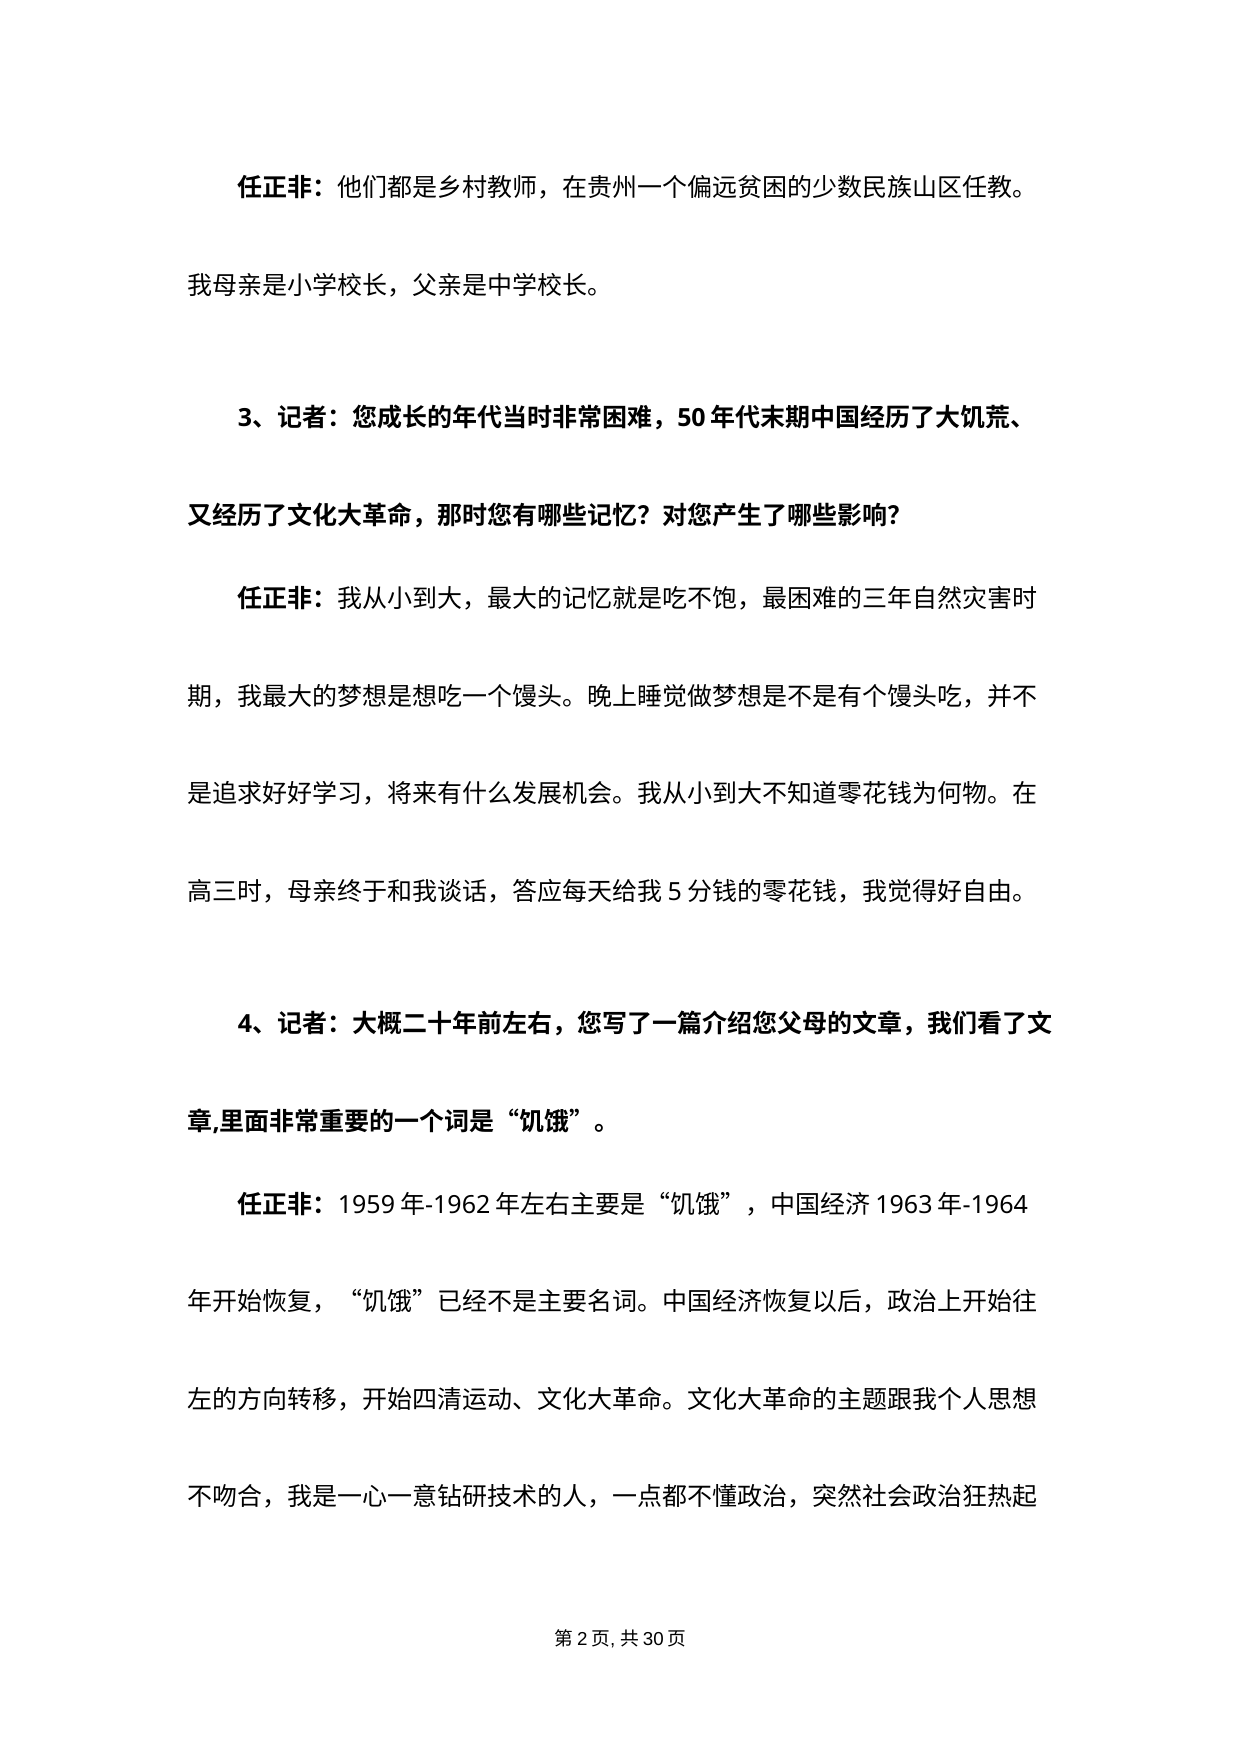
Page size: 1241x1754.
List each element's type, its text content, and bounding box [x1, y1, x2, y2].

text 任正非：我从小到大，最大的记忆就是吃不饱，最困难的三年自然灾害时期，我最大的梦想是想吃一个馒头。晚上睡觉做梦想是不是有个馒头吃，并不是追求好好学习，将来有什么发展机会。我从小到大不知道零花钱为何物。在高三时，母亲终于和我谈话，答应每天给我5分钱的零花钱，我觉得好自由。 [187, 550, 1053, 907]
text 任正非：他们都是乡村教师，在贵州一个偏远贫困的少数民族山区任教。我母亲是小学校长，父亲是中学校长。 [187, 139, 1053, 302]
text 4、记者：大概二十年前左右，您写了一篇介绍您父母的文章，我们看了文章,里面非常重要的一个词是“饥饿”。 [187, 975, 1053, 1137]
text 3、记者：您成长的年代当时非常困难，50年代末期中国经历了大饥荒、又经历了文化大革命，那时您有哪些记忆？对您产生了哪些影响？ [187, 369, 1053, 532]
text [187, 1156, 1053, 1513]
